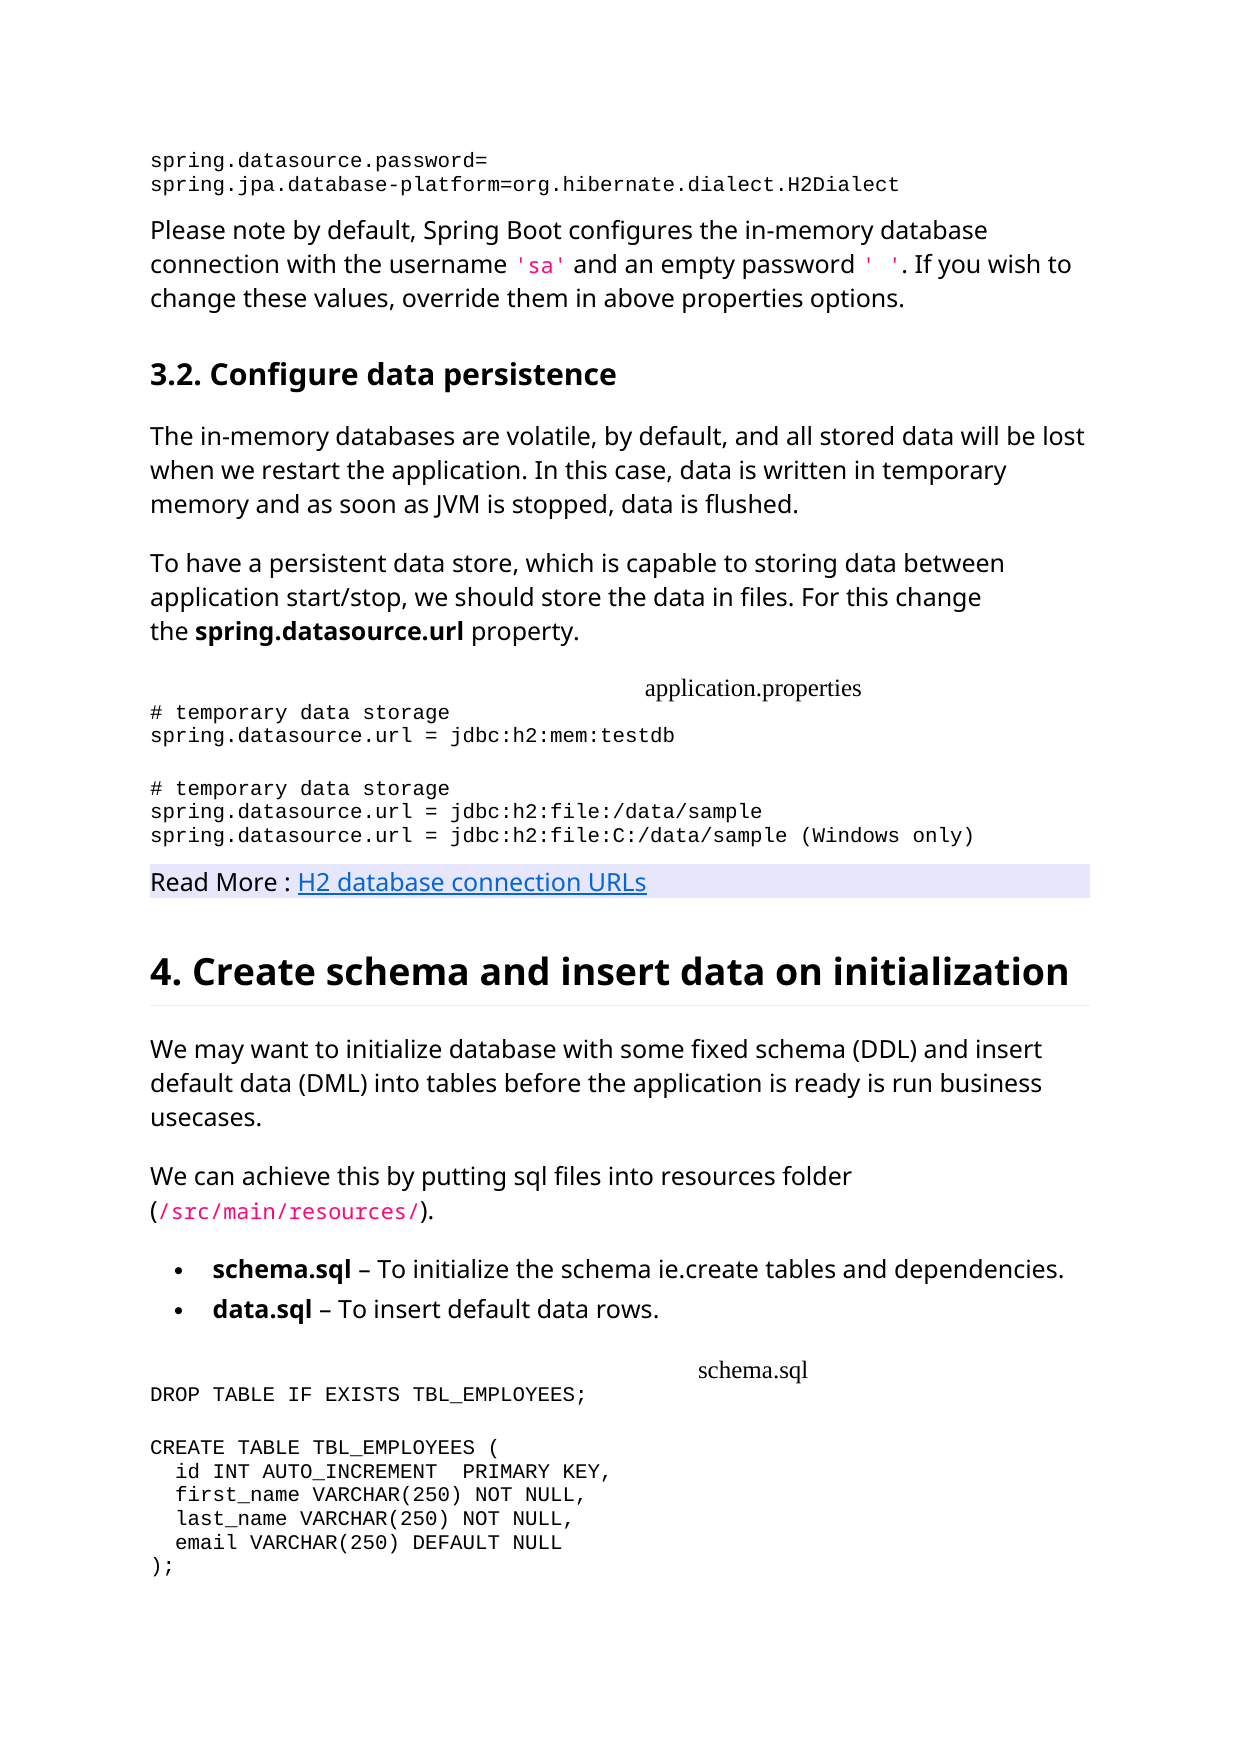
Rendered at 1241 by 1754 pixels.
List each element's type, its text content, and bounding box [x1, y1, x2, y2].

text We can achieve this by putting sql files into resources folder (/src/main/resources/). [150, 1158, 1090, 1227]
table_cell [150, 150, 1240, 197]
text Read More : H2 database connection URLs [150, 864, 1090, 898]
text To have a persistent data store, which is capable to storing data between application start/stop, we should store the data in files. For this change the spring.datasource.url property. [150, 546, 1090, 648]
list data.sql – To insert default data rows. [175, 1292, 1090, 1326]
table_header application.properties [150, 673, 1240, 702]
list schema.sql – To initialize the schema ie.create tables and dependencies. [175, 1252, 1090, 1286]
table_header schema.sql [150, 1355, 1240, 1384]
text We may want to initialize database with some fixed schema (DDL) and insert default data (DML) into tables before the application is ready is run business usecases. [150, 1031, 1090, 1133]
text The in-memory databases are volatile, by default, and all stored data will be lost when we restart the application. In this case, data is written in temporary memory and as soon as JVM is stopped, data is flushed. [150, 419, 1090, 521]
table_cell # temporary data storage spring.datasource.url = jdbc:h2:mem:testdb # temporary data storage spring.datasource.url = jdbc:h2:file:/data/sample spring.datasource.url = jdbc:h2:file:C:/data/sample (Windows only) [150, 702, 1240, 849]
table_cell DROP TABLE IF EXISTS TBL_EMPLOYEES; CREATE TABLE TBL_EMPLOYEES ( id INT AUTO_INCREMENT PRIMARY KEY, first_name VARCHAR(250) NOT NULL, last_name VARCHAR(250) NOT NULL, email VARCHAR(250) DEFAULT NULL ); [150, 1384, 1240, 1579]
text Please note by default, Spring Boot configures the in-memory database connection with the username 'sa' and an empty password ' '. If you wish to change these values, override them in above properties options. [150, 213, 1090, 315]
text 3.2. Configure data persistence [150, 353, 1090, 394]
text 4. Create schema and insert data on initialization [150, 945, 1090, 1005]
